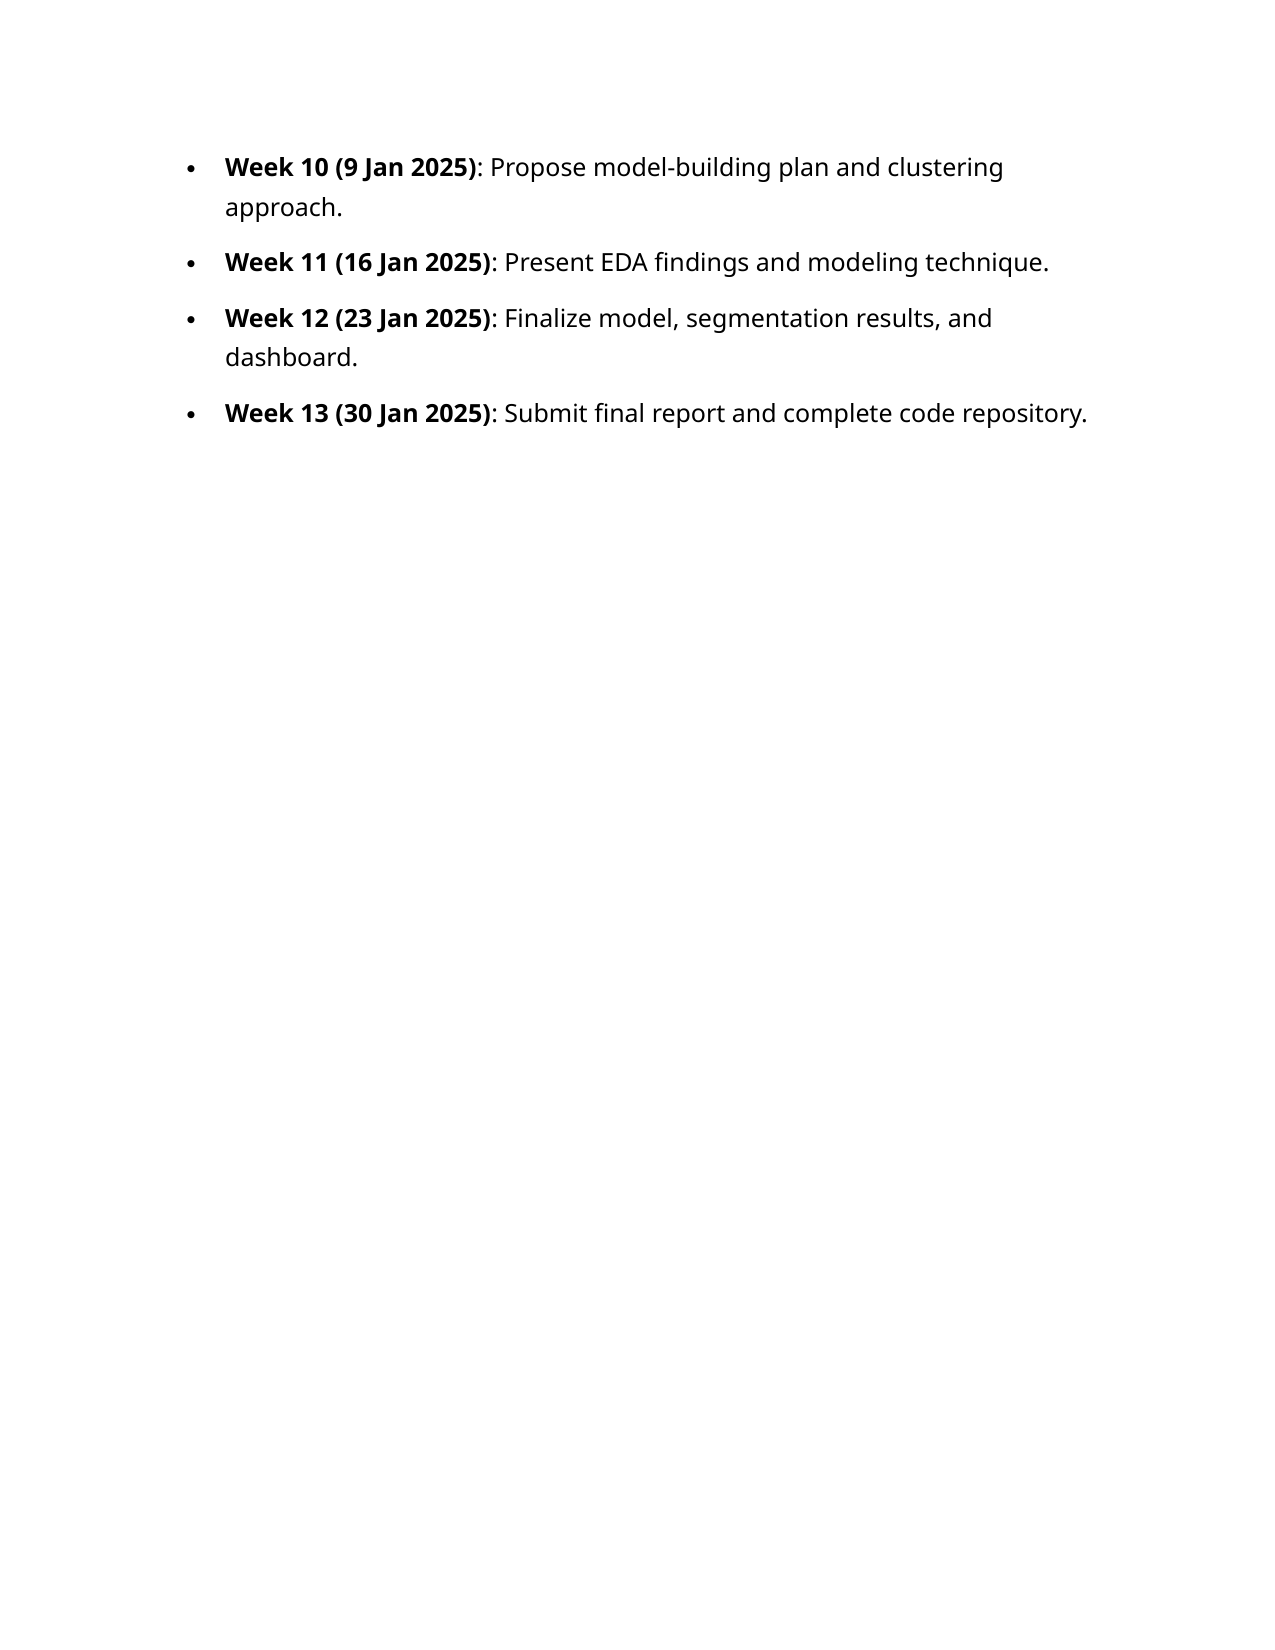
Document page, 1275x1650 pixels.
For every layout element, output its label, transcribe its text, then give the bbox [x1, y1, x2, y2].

list Week 13 (30 Jan 2025): Submit final report and complete code repository. [187, 396, 1125, 430]
list Week 10 (9 Jan 2025): Propose model-building plan and clustering approach. [187, 150, 1125, 223]
list Week 11 (16 Jan 2025): Present EDA findings and modeling technique. [187, 245, 1125, 279]
list Week 12 (23 Jan 2025): Finalize model, segmentation results, and dashboard. [187, 301, 1125, 374]
